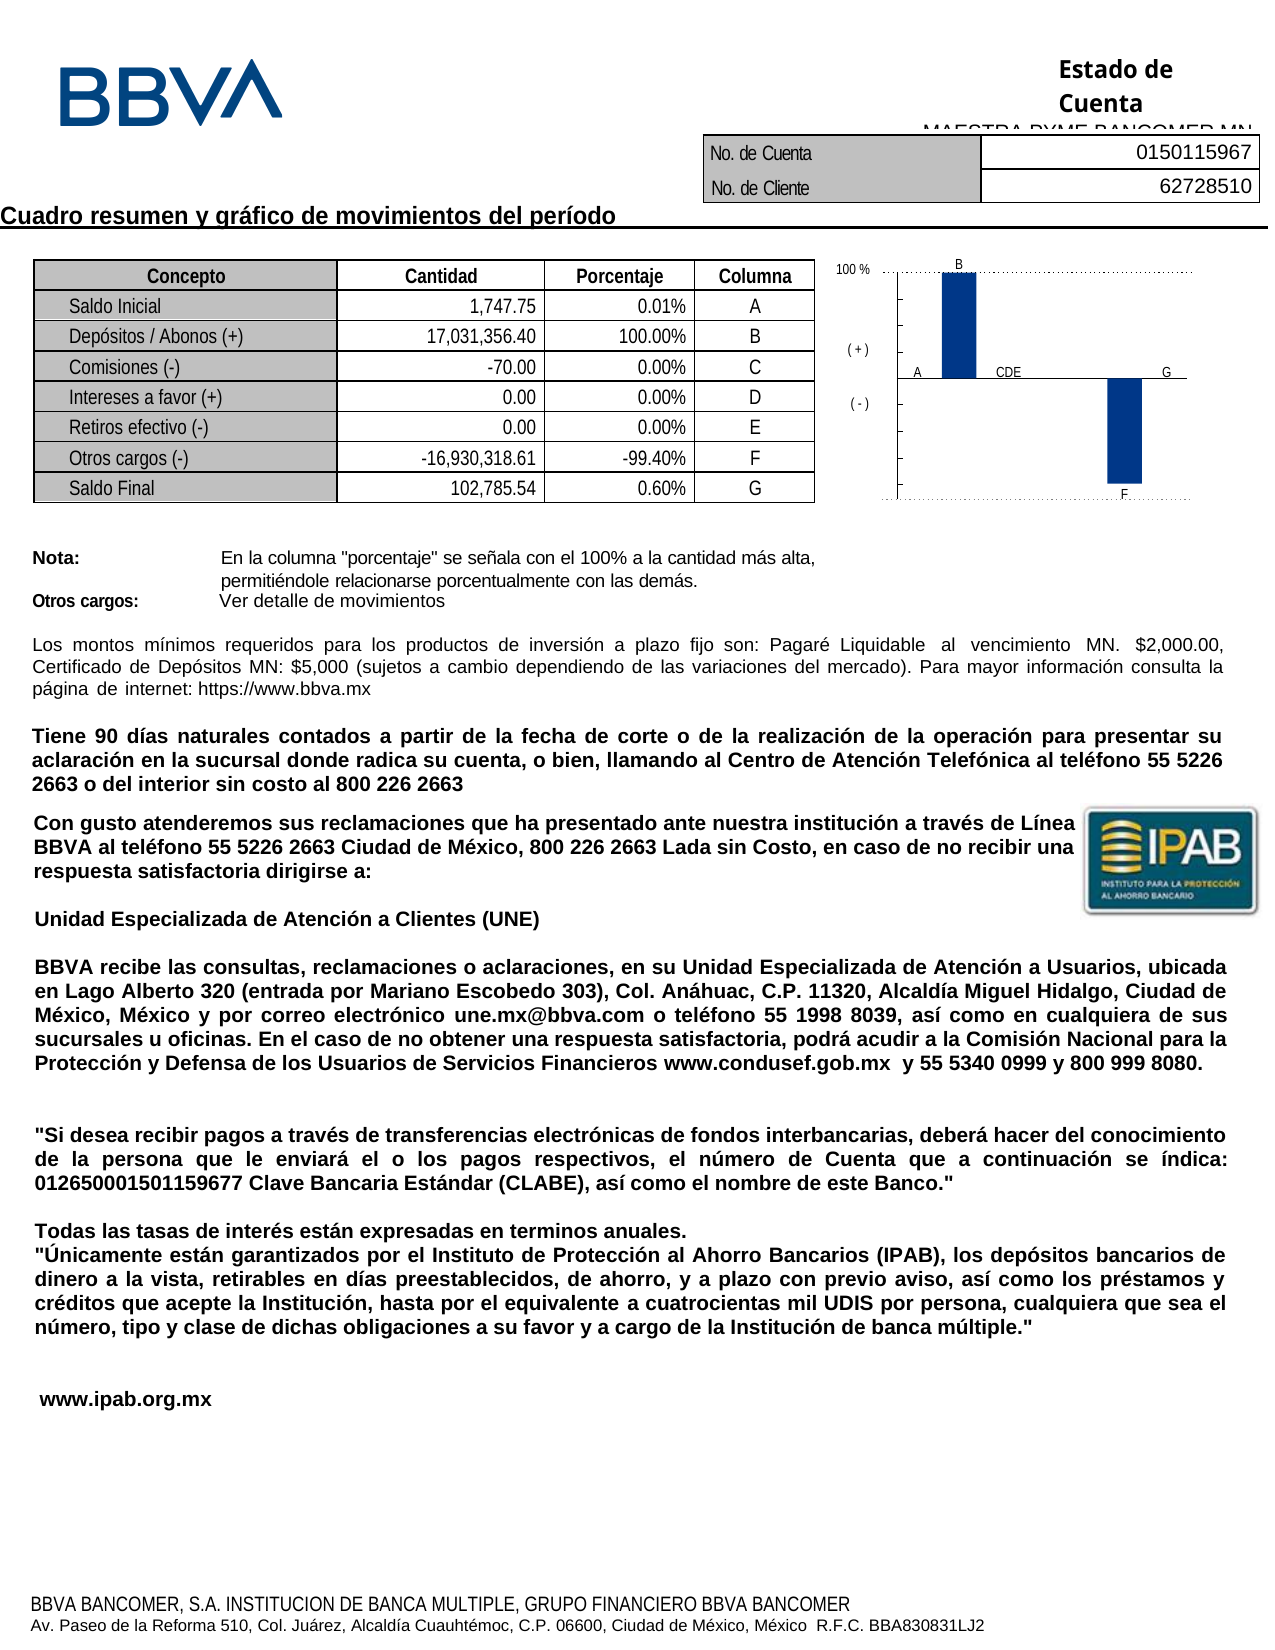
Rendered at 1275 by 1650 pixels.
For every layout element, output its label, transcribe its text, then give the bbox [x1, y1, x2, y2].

text Otros cargos: Ver detalle de movimientos [32, 592, 1275, 612]
text ( - ) [850, 394, 1275, 411]
text Todas las tasas de interés están expresadas en terminos anuales. [34, 1219, 1275, 1243]
text Unidad Especializada de Atención a Clientes (UNE) [34, 907, 1275, 931]
text ( + ) [847, 341, 1275, 358]
text "Únicamente están garantizados por el Instituto de Protección al Ahorro Bancarios (IPAB), los depósitos bancarios de dinero a la vista, retirables en días preestablecidos, de ahorro, y a plazo con previo aviso, así como los préstamos y créditos que acepte la Institución, hasta por el equivalente a cuatrocientas mil UDIS por persona, cualquiera que sea el número, tipo y clase de dichas obligaciones a su favor y a cargo de la Institución de banca múltiple." [34, 1243, 1228, 1339]
subtitle Cuadro resumen y gráfico de movimientos del período [0, 201, 1275, 229]
text www.ipab.org.mx [39, 1387, 1275, 1411]
picture [1080, 803, 1263, 920]
text "Si desea recibir pagos a través de transferencias electrónicas de fondos interbancarias, deberá hacer del conocimiento de la persona que le enviará el o los pagos respectivos, el número de Cuenta que a continuación se índica: 012650001501159677 Clave Bancaria Estándar (CLABE), así como el nombre de este Banco." [34, 1123, 1228, 1195]
text Nota: En la columna "porcentaje" se señala con el 100% a la cantidad más alta, permitiéndole relacionarse porcentualmente con las demás. [32, 547, 898, 591]
text Tiene 90 días naturales contados a partir de la fecha de corte o de la realización de la operación para presentar su aclaración en la sucursal donde radica su cuenta, o bien, llamando al Centro de Atención Telefónica al teléfono 55 5226 2663 o del interior sin costo al 800 226 2663 [32, 724, 1225, 796]
text 100 % B [836, 256, 1275, 277]
text Con gusto atenderemos sus reclamaciones que ha presentado ante nuestra institución a través de Línea BBVA al teléfono 55 5226 2663 Ciudad de México, 800 226 2663 Lada sin Costo, en caso de no recibir una respuesta satisfactoria dirigirse a: [33, 811, 1077, 883]
text BBVA recibe las consultas, reclamaciones o aclaraciones, en su Unidad Especializada de Atención a Usuarios, ubicada en Lago Alberto 320 (entrada por Mariano Escobedo 303), Col. Anáhuac, C.P. 11320, Alcaldía Miguel Hidalgo, Ciudad de México, México y por correo electrónico une.mx@bbva.com o teléfono 55 1998 8039, así como en cualquiera de sus sucursales u oficinas. En el caso de no obtener una respuesta satisfactoria, podrá acudir a la Comisión Nacional para la Protección y Defensa de los Usuarios de Servicios Financieros www.condusef.gob.mx y 55 5340 0999 y 800 999 8080. [34, 955, 1228, 1075]
picture [60, 59, 283, 126]
text Los montos mínimos requeridos para los productos de inversión a plazo fijo son: Pagaré Liquidable al vencimiento MN. $2,000.00, Certificado de Depósitos MN: $5,000 (sujetos a cambio dependiendo de las variaciones del mercado). Para mayor información consulta la página de internet: https://www.bbva.mx [32, 634, 1225, 699]
